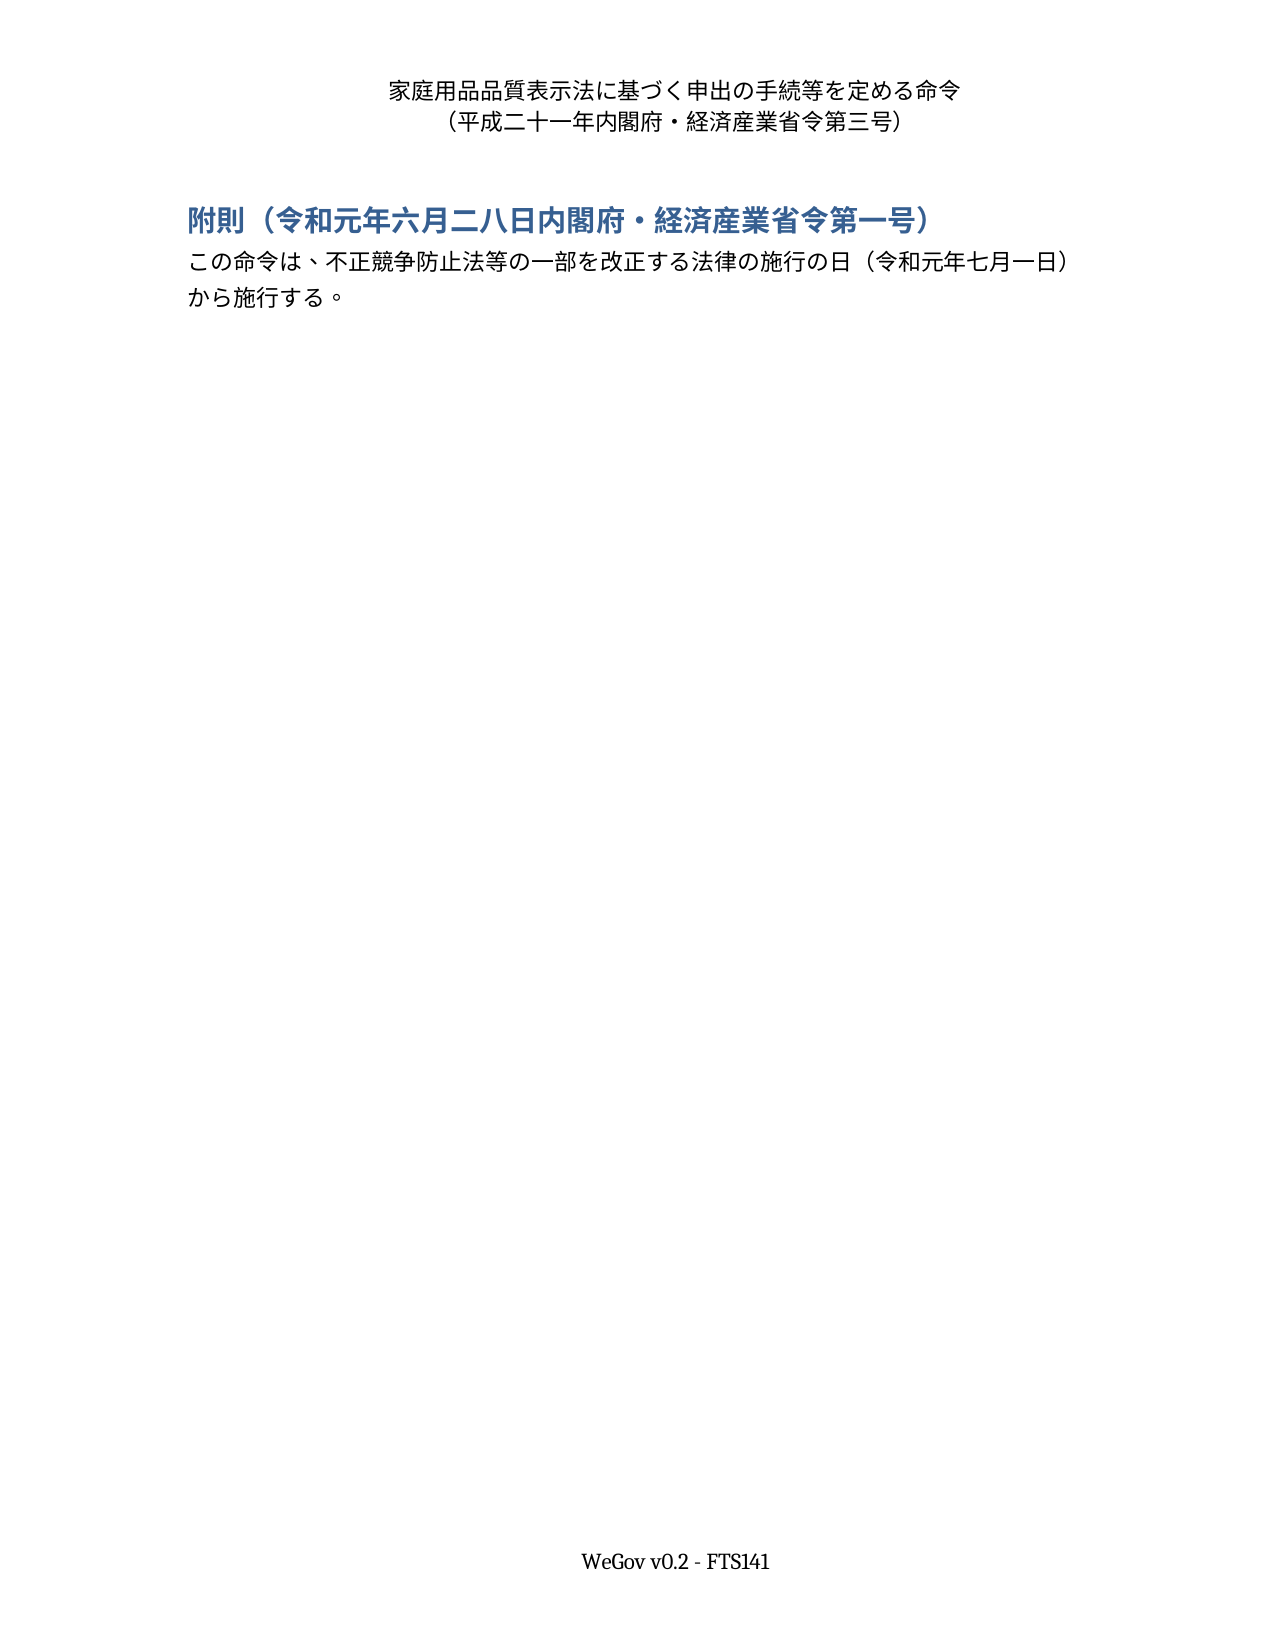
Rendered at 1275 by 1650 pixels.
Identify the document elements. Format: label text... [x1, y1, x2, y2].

text この命令は、不正競争防止法等の一部を改正する法律の施行の日（令和元年七月一日）から施行する。 [187, 246, 1087, 313]
subtitle 附則（令和元年六月二八日内閣府・経済産業省令第一号） [187, 200, 1087, 240]
